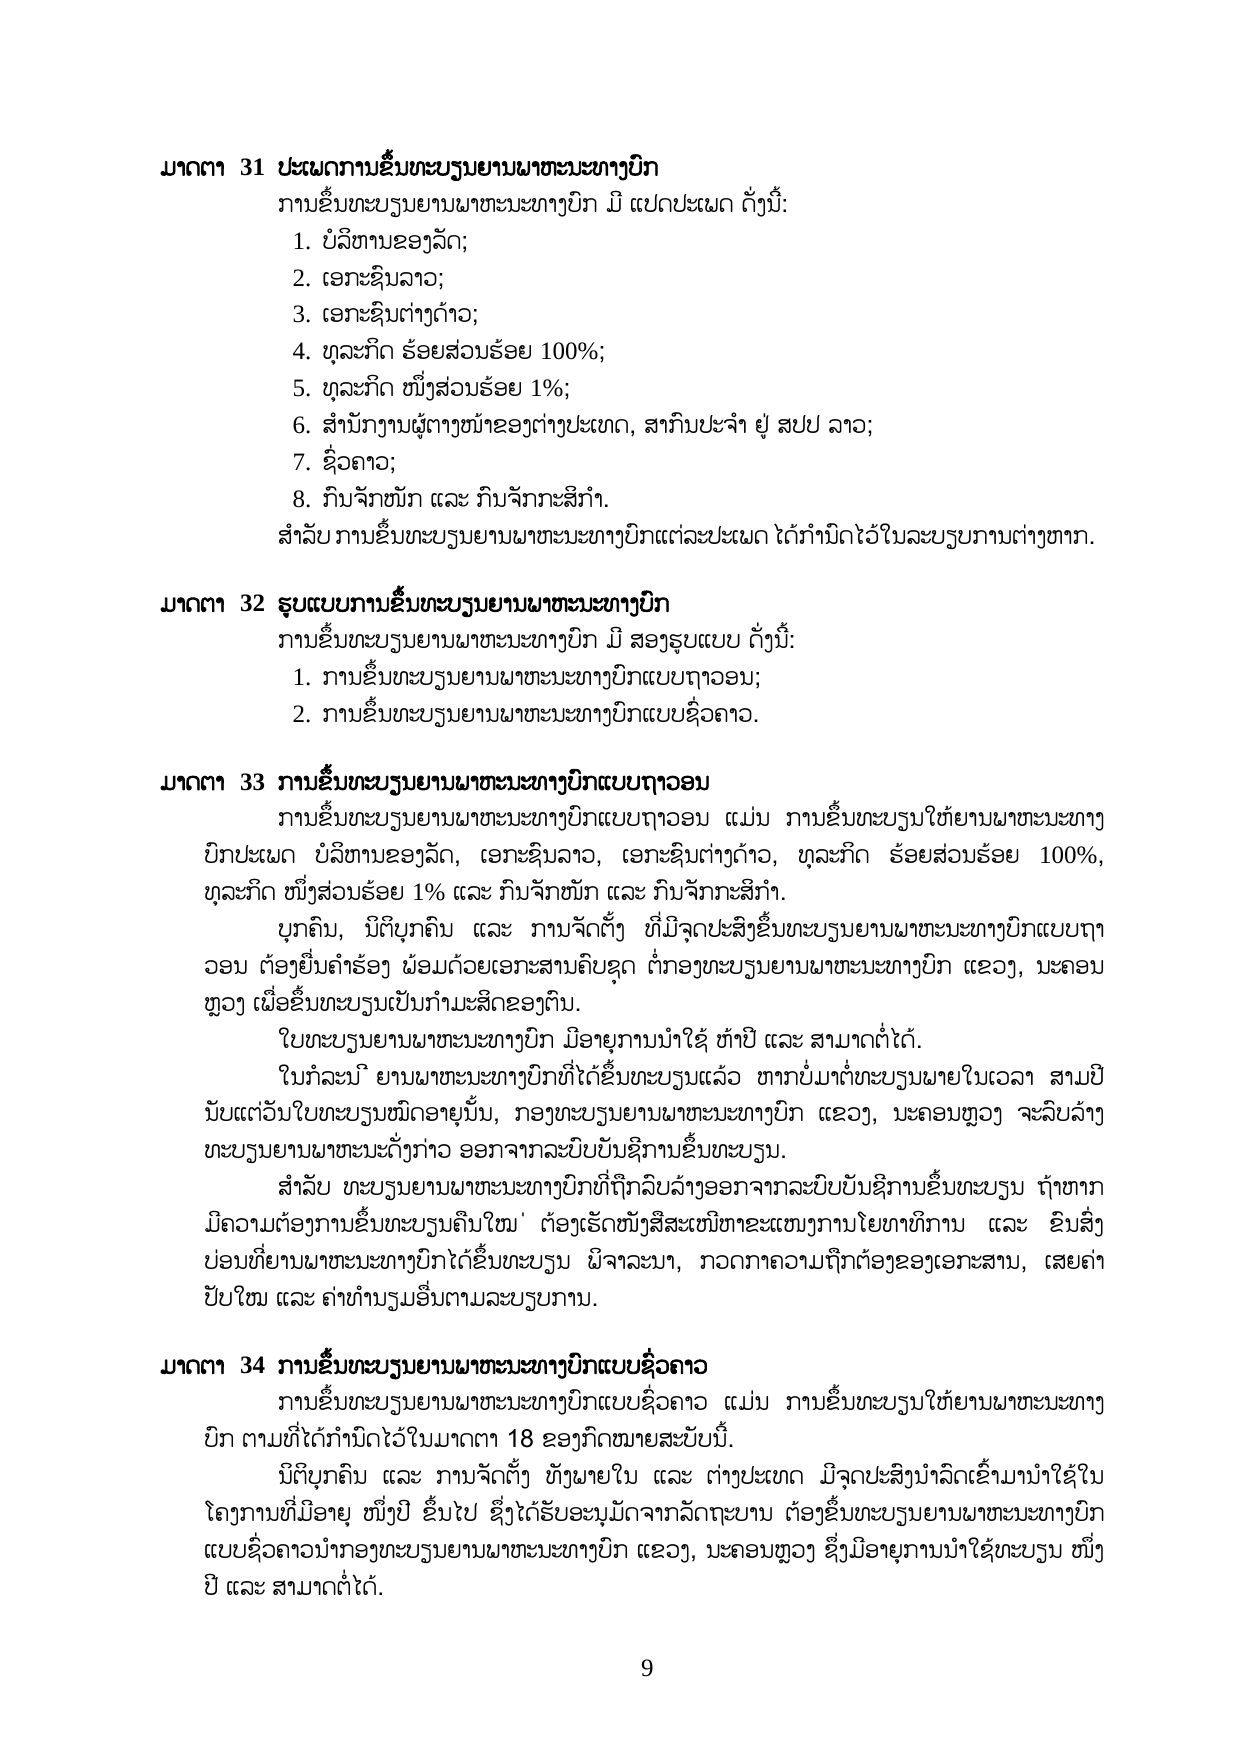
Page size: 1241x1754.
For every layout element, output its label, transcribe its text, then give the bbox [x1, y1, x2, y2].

subtitle ມາດຕາ 34 ການຂຶ້ນທະບຽນຍານພາຫະນະທາງບົກແບບຊົ່ວຄາວ [159, 1347, 1104, 1384]
subtitle ມາດຕາ 32 ຮູບແບບການຂຶ້ນທະບຽນຍານພາຫະນະທາງບົກ [159, 585, 1104, 622]
list ເອກະຊົນລາວ; [204, 259, 1104, 296]
list ການຂຶ້ນທະບຽນຍານພາຫະນະທາງບົກແບບຖາວອນ ແມ່ນ ການຂຶ້ນທະບຽນໃຫ້ຍານພາຫະນະທາງ ບົກປະເພດ ບໍລິຫານຂອງລັດ, ເອກະຊົນລາວ, ເອກະຊົນຕ່າງດ້າວ, ທຸລະກິດ ຮ້ອຍ​ສ່ວນ​ຮ້ອຍ 100%, ທຸລະກິດ ໜຶ່ງ​ສ່ວນ​ຮ້ອຍ 1% ແລະ ກົນຈັກໜັກ ແລະ ກົນຈັກກະສິກໍາ. [204, 800, 1104, 911]
text ການຂຶ້ນທະບຽນຍານພາຫະນະທາງບົກແບບຊົ່ວຄາວ ແມ່ນ ການຂຶ້ນທະບຽນໃຫ້ຍານພາຫະນະທາງບົກ ຕາມທີ່ໄດ້ກໍານົດໄວ້ໃນມາດຕາ 18 ຂອງກົດໝາຍສະບັບນີ້. [204, 1384, 1104, 1458]
list ຊົ່ວຄາວ; [204, 444, 1104, 481]
list ເອກະຊົນຕ່າງດ້າວ; [204, 296, 1104, 333]
text ການຂຶ້ນທະບຽນຍານພາຫະນະທາງບົກ ມີ ສອງຮູບແບບ ດັ່ງນີ້: [204, 622, 1104, 659]
list ທຸລະກິດ ຮ້ອຍ​ສ່ວນ​ຮ້ອຍ 100%; [204, 333, 1104, 370]
list ກົນຈັກໜັກ ແລະ ກົນຈັກກະສິກຳ. [204, 481, 1104, 518]
subtitle ມາດຕາ 33 ການຂຶ້ນທະບຽນຍານພາຫະນະທາງບົກແບບຖາວອນ [159, 763, 1104, 800]
list ທຸລະກິດ ໜຶ່ງ​ສ່ວນ​ຮ້ອຍ 1%; [204, 370, 1104, 407]
list ສຳລັບ ທະບຽນຍານພາຫະນະທາງບົກທີ່ຖືກລົບລ້າງອອກຈາກລະບົບບັນຊີການຂຶ້ນທະບຽນ ຖ້າຫາກມີຄວາມຕ້ອງການຂຶ້ນທະບຽນຄືນໃໝ່ ຕ້ອງເຮັດໜັງສືສະເໜີຫາຂະແໜງການໂຍທາທິການ ແລະ ຂົນສົ່ງ ບ່ອນທີ່ຍານພາຫະນະທາງບົກໄດ້ຂຶ້ນທະບຽນ ພິຈາລະນາ, ກວດກາຄວາມຖືກຕ້ອງຂອງເອກະສານ, ເສຍຄ່າປັບໃໝ ແລະ ຄ່າທໍານຽມອື່ນຕາມລະບຽບການ. [204, 1169, 1104, 1317]
text ນິຕິບຸກຄົນ ແລະ ການຈັດຕັ້ງ ທັງພາຍໃນ ແລະ ຕ່າງປະເທດ ມີຈຸດປະສົງນຳລົດເຂົ້າມານຳໃຊ້ໃນໂຄງການທີ່ມີອາຍຸ ໜຶ່ງປີ ຂຶ້ນໄປ ຊຶ່ງໄດ້ຮັບອະນຸມັດຈາກລັດຖະບານ ຕ້ອງຂຶ້ນທະບຽນຍານພາຫະນະທາງບົກແບບຊົ່ວຄາວນຳກອງທະບຽນຍານພາຫະນະທາງບົກ ແຂວງ, ນະຄອນຫຼວງ ຊຶ່ງມີອາຍຸການນໍາໃຊ້ທະບຽນ ໜຶ່ງປີ ແລະ ສາມາດຕໍ່ໄດ້. [204, 1458, 1104, 1605]
text ສຳລັບ ການຂຶ້ນທະບຽນຍານພາຫະນະທາງບົກແຕ່ລະປະເພດ ໄດ້ກຳນົດໄວ້ໃນລະບຽບການຕ່າງຫາກ. [218, 518, 1104, 554]
list ການຂຶ້ນທະບຽນຍານພາຫະນະທາງບົກແບບຖາວອນ; [204, 659, 1104, 696]
list ການຂຶ້ນທະບຽນຍານພາຫະນະທາງບົກແບບຊົ່ວຄາວ. [204, 696, 1104, 733]
subtitle ມາດຕາ 31 ປະເພດການຂຶ້ນທະບຽນຍານພາຫະນະທາງບົກ [159, 149, 1104, 186]
list ໃນກໍລະນີ ຍານພາຫະນະທາງບົກທີ່ໄດ້ຂຶ້ນທະບຽນແລ້ວ ຫາກບໍ່ມາຕໍ່ທະບຽນພາຍໃນເວລາ ສາມປີ ນັບແຕ່ວັນໃບທະບຽນໝົດອາຍຸນັ້ນ, ກອງທະບຽນຍານພາຫະນະທາງບົກ ແຂວງ, ນະຄອນຫຼວງ ຈະລົບລ້າງທະບຽນຍານພາຫະນະດັ່ງກ່າວ ອອກຈາກລະບົບບັນຊີການຂຶ້ນທະບຽນ. [204, 1058, 1104, 1169]
list ບຸກຄົນ, ນິຕິບຸກຄົນ ແລະ ການຈັດຕັ້ງ ທີ່ມີຈຸດປະສົງຂຶ້ນທະບຽນຍານພາຫະນະທາງບົກແບບຖາ ວອນ ຕ້ອງຍື່ນຄຳຮ້ອງ ພ້ອມດ້ວຍເອກະສານຄົບຊຸດ ຕໍ່ກອງທະບຽນຍານພາຫະນະທາງບົກ ແຂວງ, ນະຄອນ ຫຼວງ ເພື່ອຂຶ້ນທະບຽນເປັນກຳມະສິດຂອງຕົນ. [204, 911, 1104, 1022]
list ສຳນັກງານຜູ້ຕາງໜ້າຂອງຕ່າງປະເທດ, ສາກົນປະຈຳ ຢູ່ ສປປ ລາວ; [204, 407, 1104, 444]
list ບໍລິຫານຂອງລັດ; [204, 223, 1104, 259]
list ໃບທະບຽນຍານພາຫະນະທາງບົກ ມີອາຍຸການນໍາໃຊ້ ຫ້າປີ ແລະ ສາມາດຕໍ່ໄດ້. [204, 1022, 1104, 1058]
list ການຂຶ້ນທະບຽນຍານພາຫະນະທາງບົກ ມີ ແປດປະເພດ ດັ່ງນີ້: [204, 186, 1104, 223]
